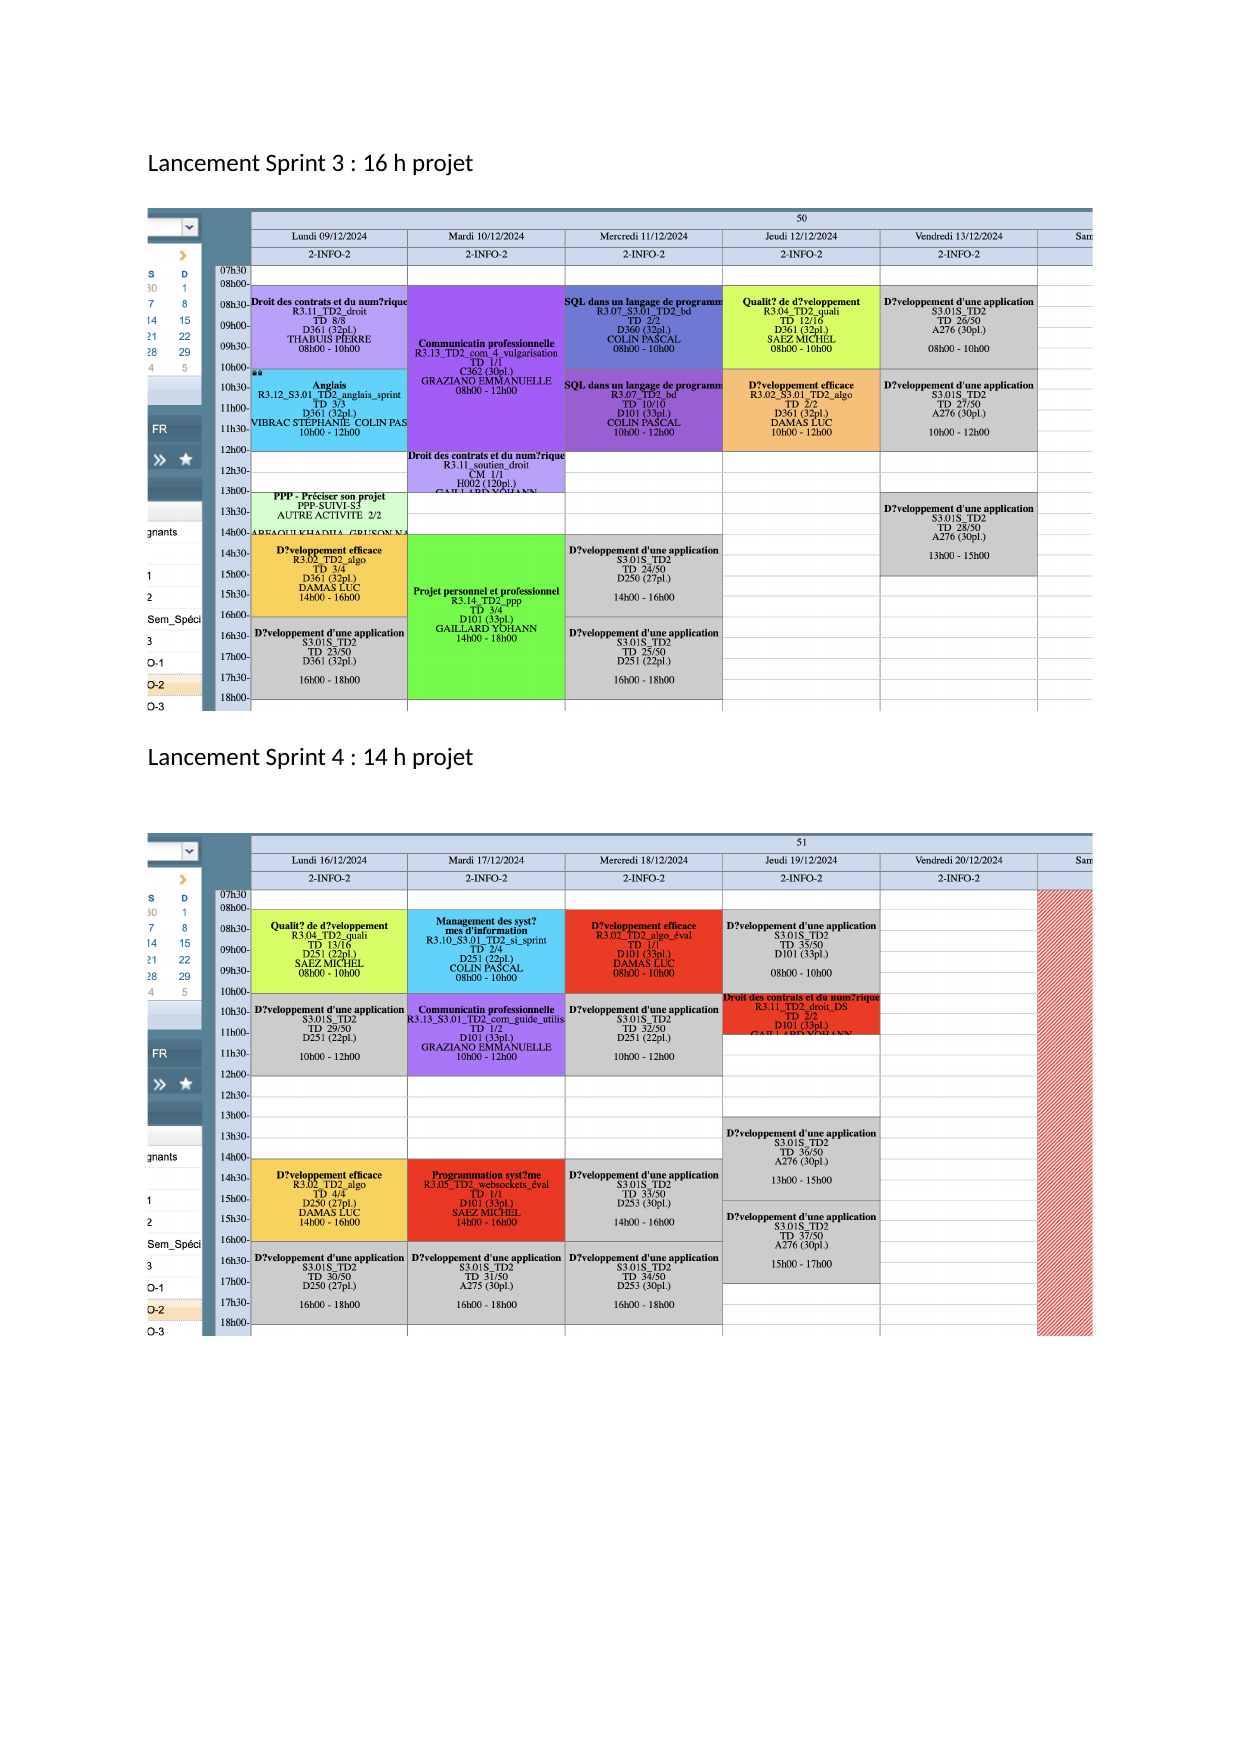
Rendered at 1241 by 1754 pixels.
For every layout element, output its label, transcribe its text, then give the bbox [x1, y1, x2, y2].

picture [147, 833, 1093, 1336]
text Lancement Sprint 3 : 16 h projet [148, 148, 1093, 178]
text Lancement Sprint 4 : 14 h projet [148, 741, 1093, 772]
picture [147, 208, 1093, 711]
